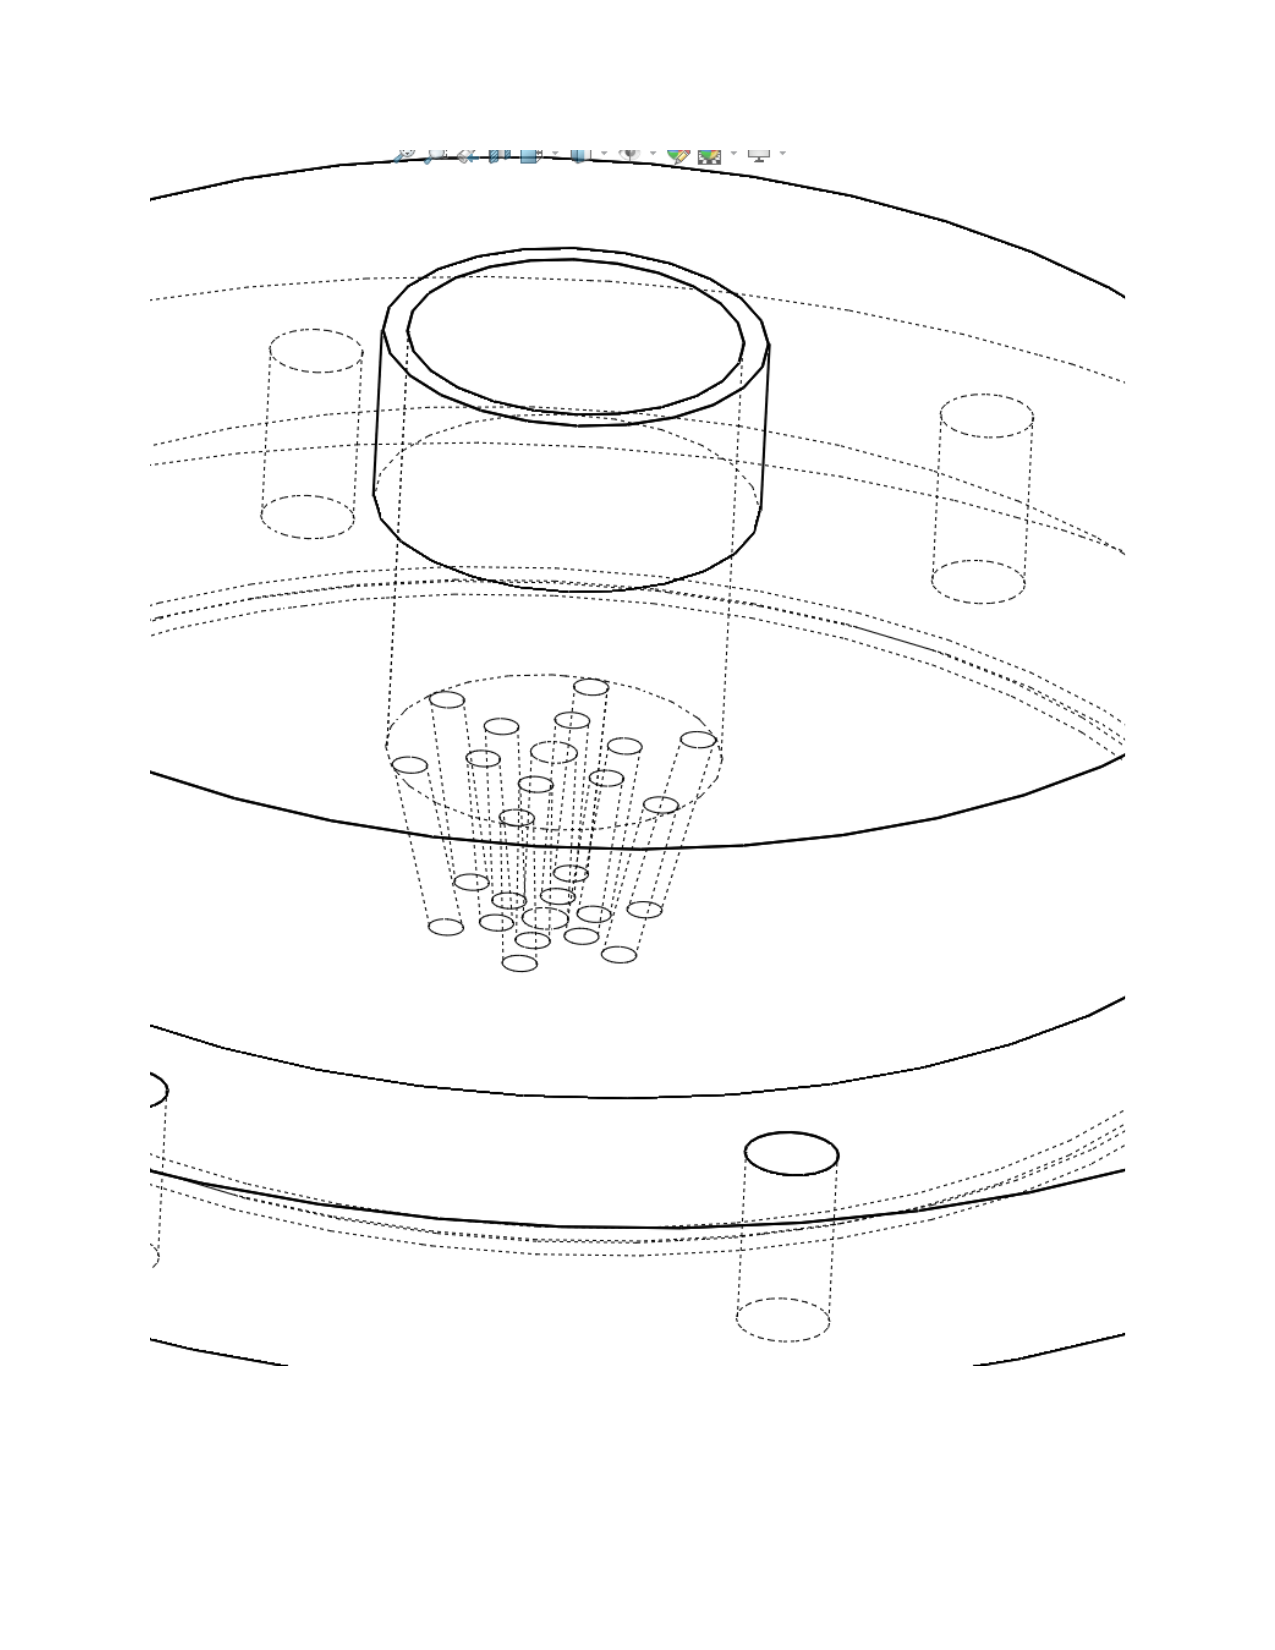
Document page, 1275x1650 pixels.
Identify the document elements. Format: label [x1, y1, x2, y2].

picture [150, 150, 1125, 1366]
